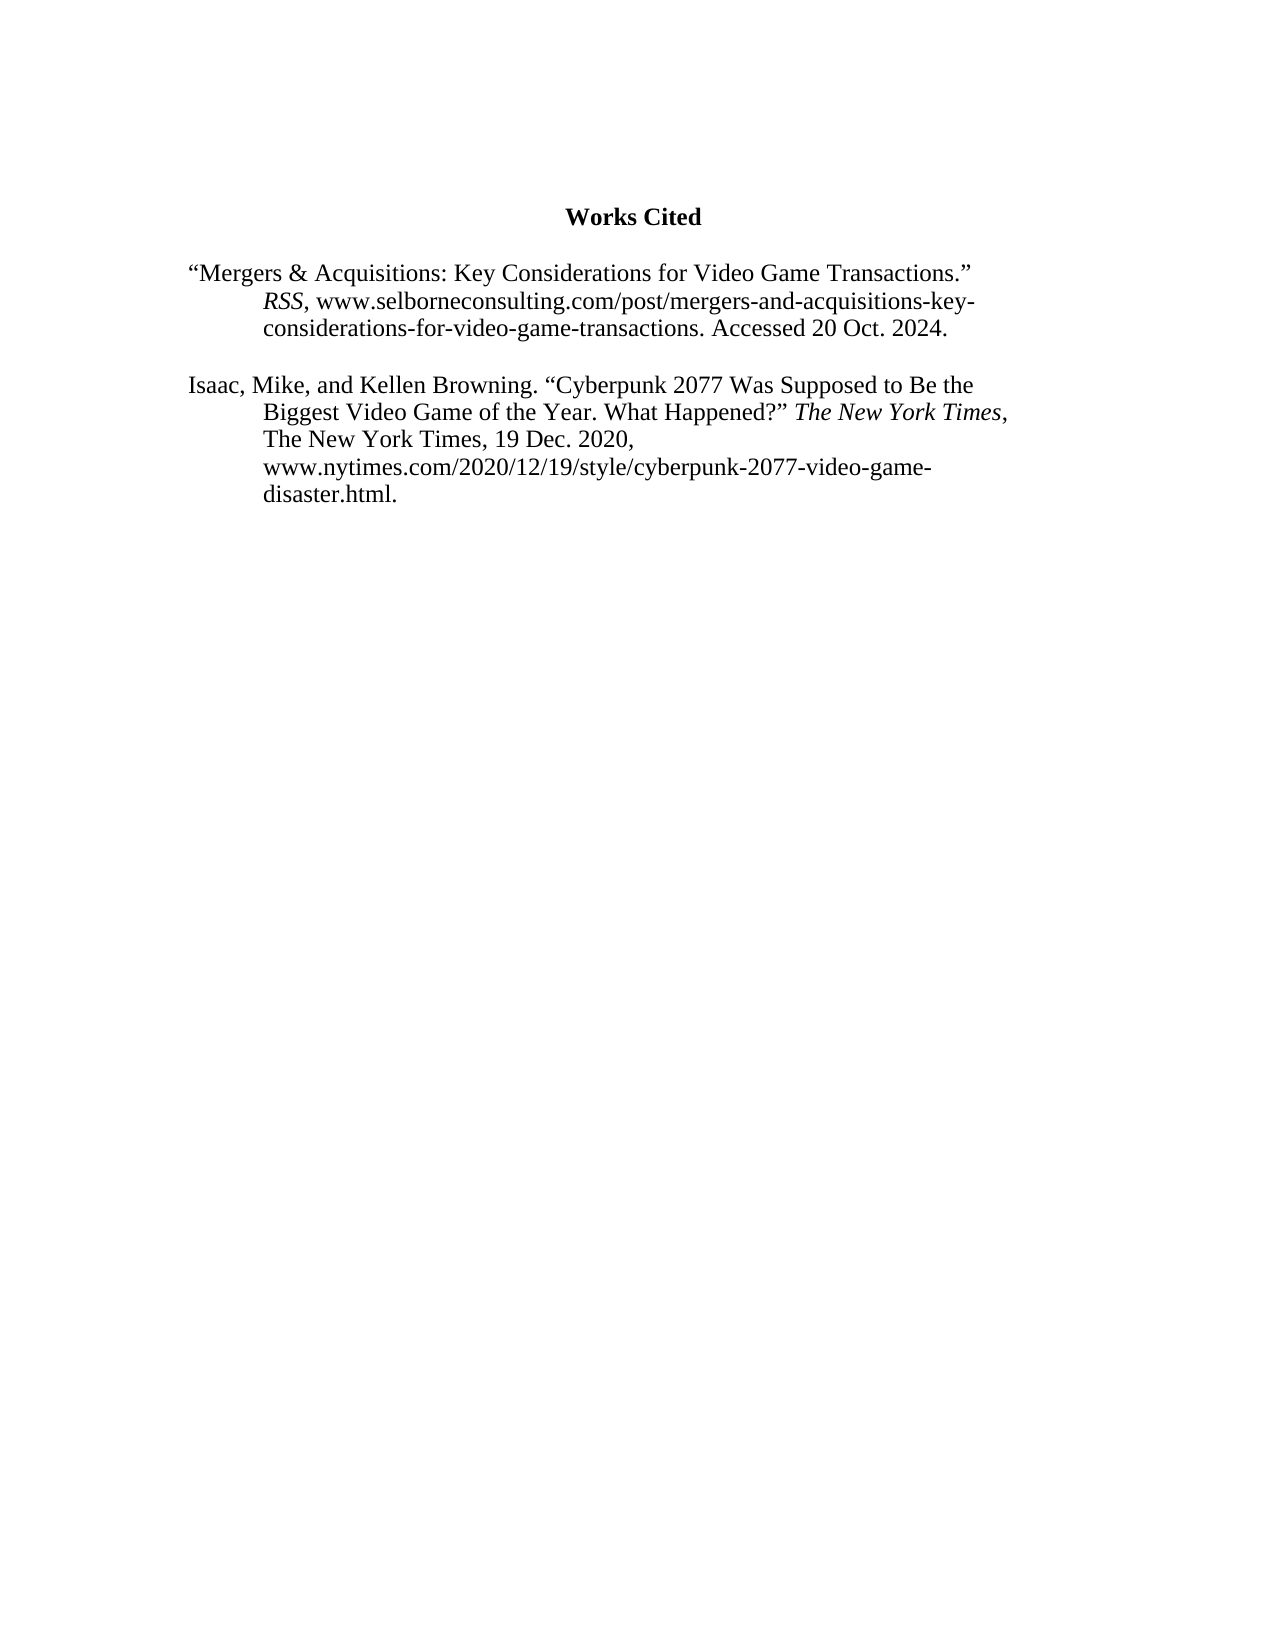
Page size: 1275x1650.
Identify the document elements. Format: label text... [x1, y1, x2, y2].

text “Mergers & Acquisitions: Key Considerations for Video Game Transactions.” RSS, www.selborneconsulting.com/post/mergers-and-acquisitions-key-considerations-for-video-game-transactions. Accessed 20 Oct. 2024. [188, 260, 1021, 342]
text Works Cited [188, 203, 1078, 230]
text Isaac, Mike, and Kellen Browning. “Cyberpunk 2077 Was Supposed to Be the Biggest Video Game of the Year. What Happened?” The New York Times, The New York Times, 19 Dec. 2020, www.nytimes.com/2020/12/19/style/cyberpunk-2077-video-game-disaster.html. [188, 371, 1021, 508]
